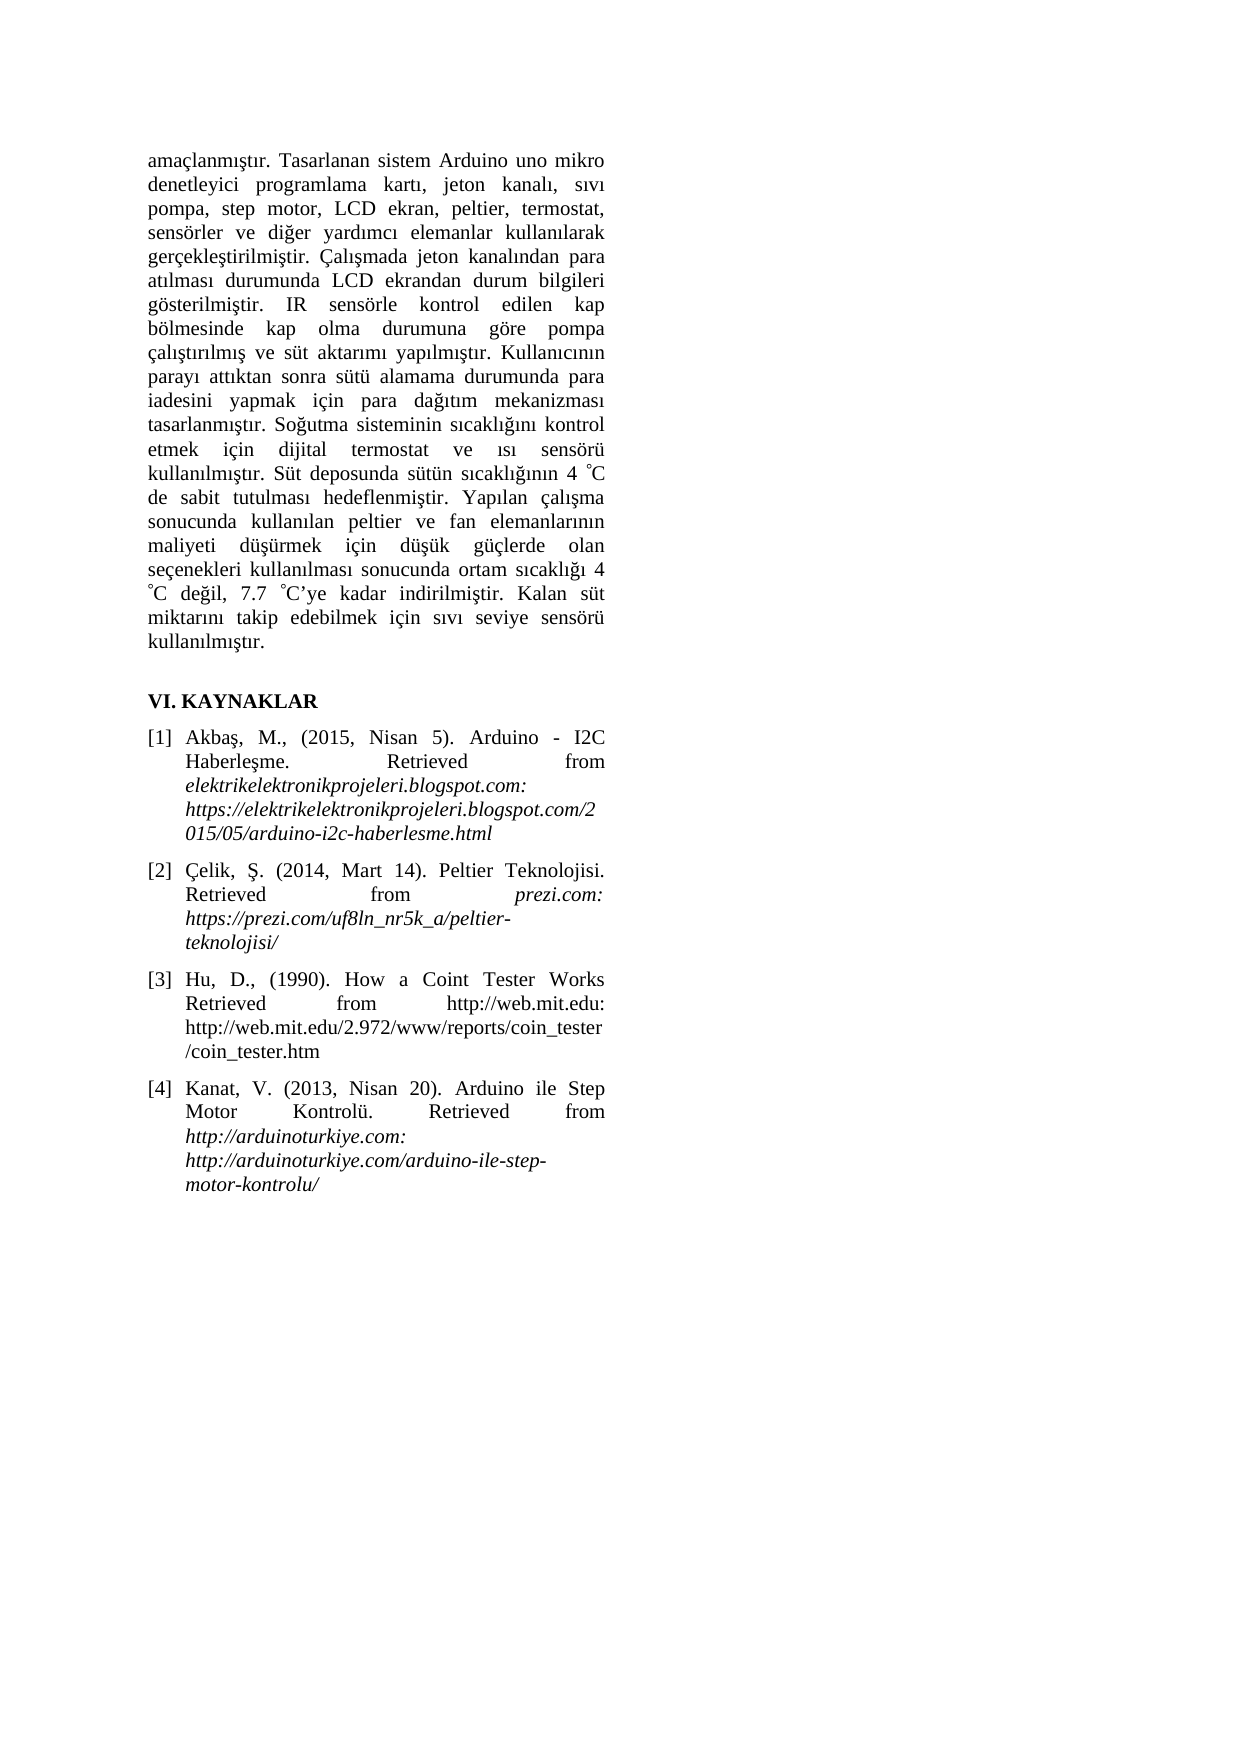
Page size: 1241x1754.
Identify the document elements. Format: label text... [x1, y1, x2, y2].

list Kanat, V. (2013, Nisan 20). Arduino ile Step Motor Kontrolü. Retrieved from http://arduinoturkiye.com: http://arduinoturkiye.com/arduino-ile-step-motor-kontrolu/ [148, 1075, 605, 1196]
list Akbaş, M., (2015, Nisan 5). Arduino - I2C Haberleşme. Retrieved from elektrikelektronikprojeleri.blogspot.com: https://elektrikelektronikprojeleri.blogspot.com/2015/05/arduino-i2c-haberlesme.html [148, 725, 605, 845]
list Hu, D., (1990). How a Coint Tester Works Retrieved from http://web.mit.edu: http://web.mit.edu/2.972/www/reports/coin_tester/coin_tester.htm [148, 967, 605, 1063]
text VI. KAYNAKLAR [148, 689, 605, 713]
list Çelik, Ş. (2014, Mart 14). Peltier Teknolojisi. Retrieved from prezi.com: https://prezi.com/uf8ln_nr5k_a/peltier-teknolojisi/ [148, 858, 605, 954]
